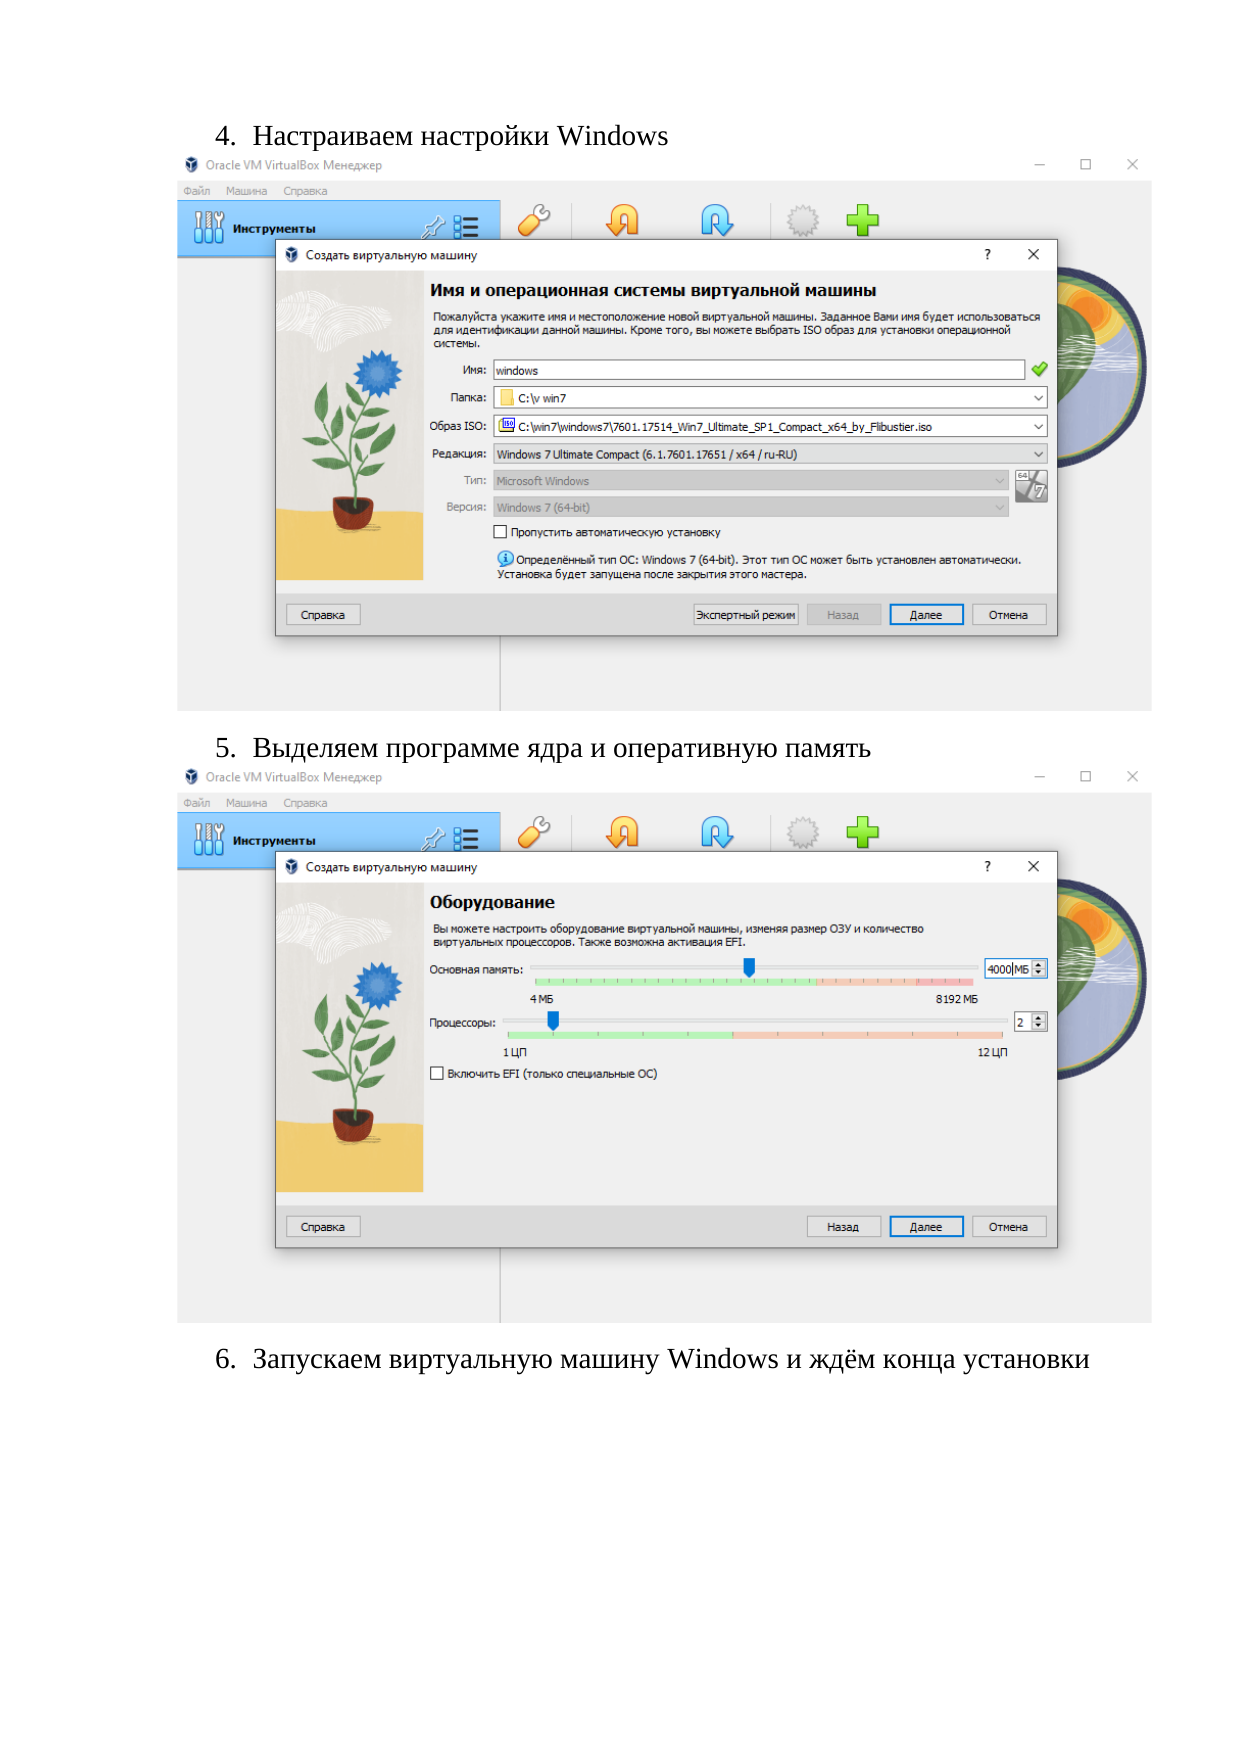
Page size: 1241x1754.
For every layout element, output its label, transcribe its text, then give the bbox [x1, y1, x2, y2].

picture [177, 763, 1152, 1323]
list Выделяем программе ядра и оперативную память [215, 730, 1152, 763]
list Запускаем виртуальную машину Windows и ждём конца установки [215, 1341, 1152, 1375]
list Настраиваем настройки Windows [215, 118, 1152, 151]
picture [177, 151, 1152, 711]
